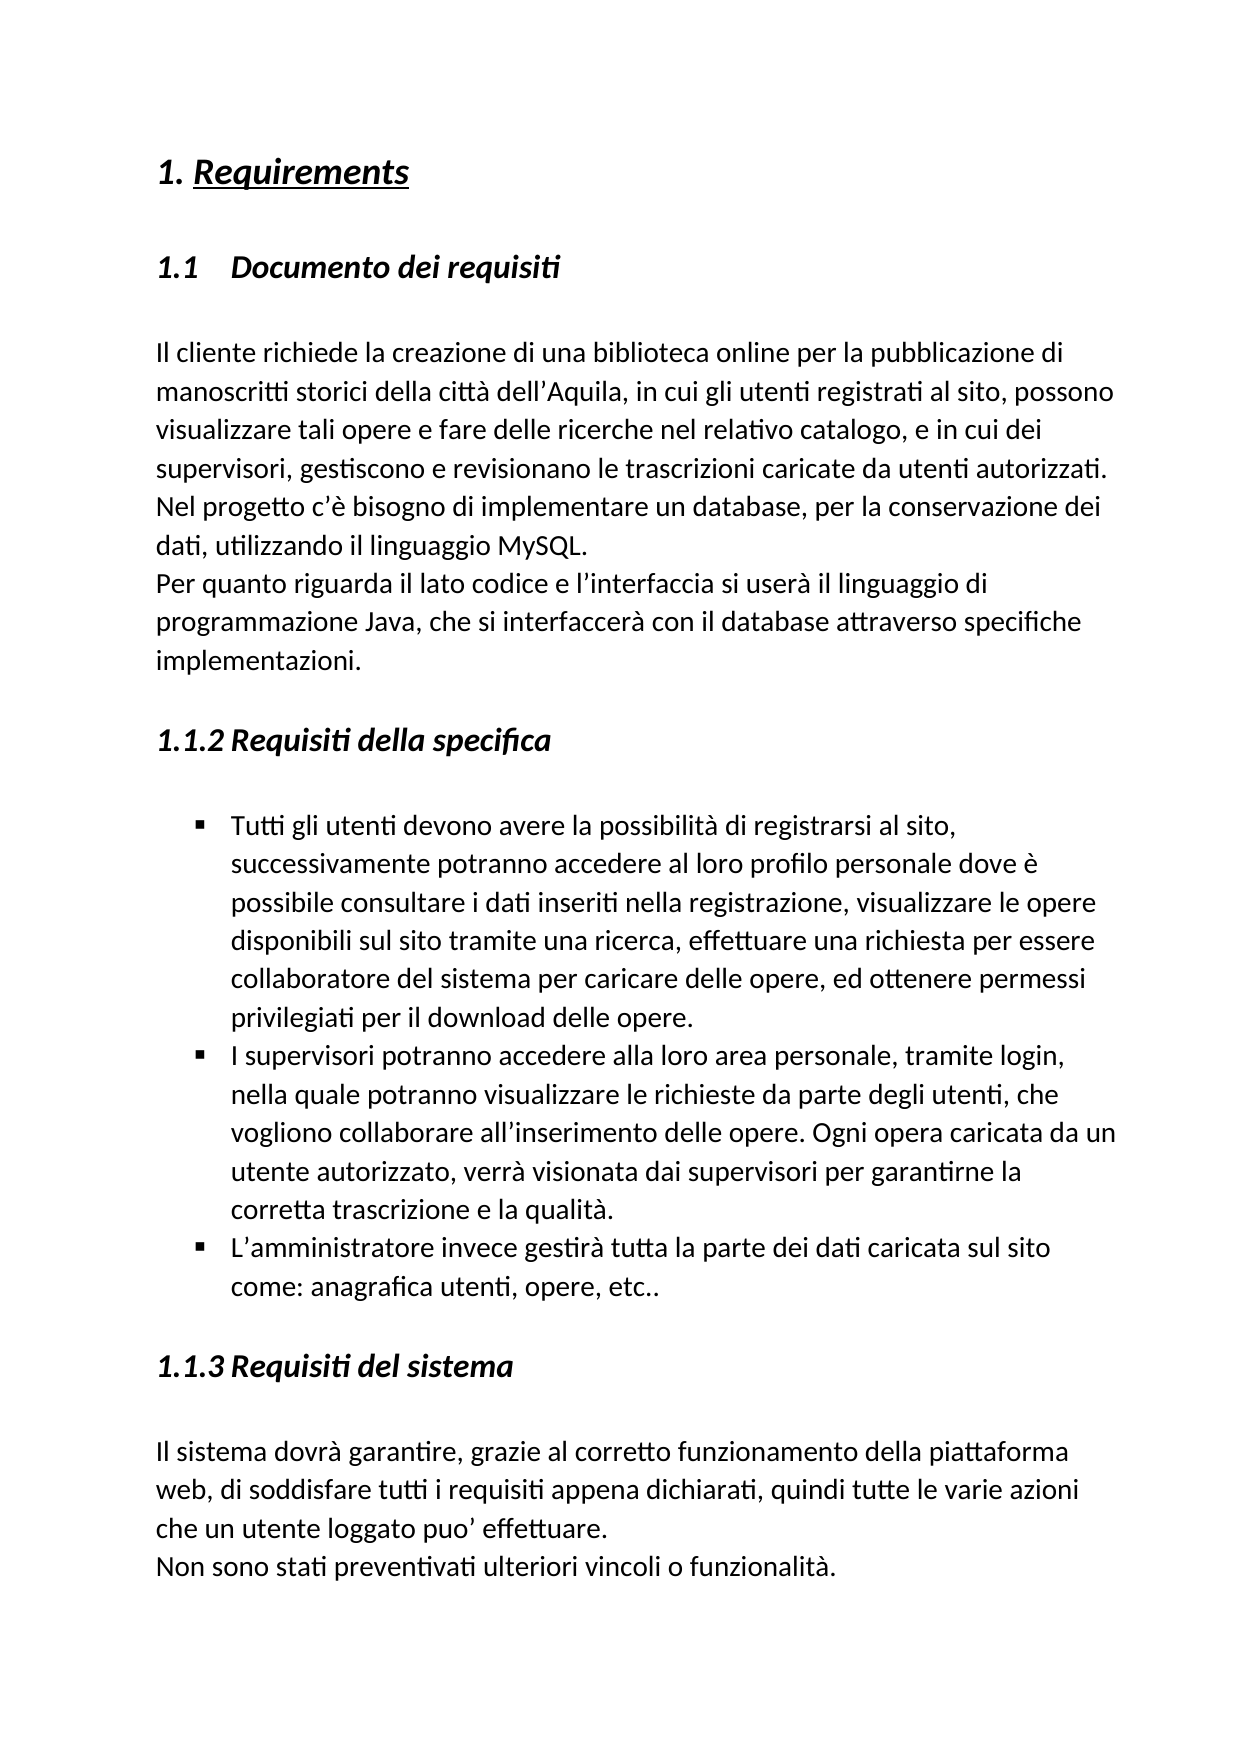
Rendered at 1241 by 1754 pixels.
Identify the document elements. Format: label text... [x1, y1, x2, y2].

list I supervisori potranno accedere alla loro area personale, tramite login, nella quale potranno visualizzare le richieste da parte degli utenti, che vogliono collaborare all’inserimento delle opere. Ogni opera caricata da un utente autorizzato, verrà visionata dai supervisori per garantirne la corretta trascrizione e la qualità. [193, 1037, 1122, 1227]
list Documento dei requisiti [156, 247, 1122, 287]
text Nel progetto c’è bisogno di implementare un database, per la conservazione dei dati, utilizzando il linguaggio MySQL. [156, 488, 1122, 562]
list L’amministratore invece gestirà tutta la parte dei dati caricata sul sito come: anagrafica utenti, opere, etc.. [193, 1229, 1122, 1304]
text Il sistema dovrà garantire, grazie al corretto funzionamento della piattaforma web, di soddisfare tutti i requisiti appena dichiarati, quindi tutte le varie azioni che un utente loggato puo’ effettuare. [156, 1433, 1122, 1545]
text Non sono stati preventivati ulteriori vincoli o funzionalità. [156, 1548, 1122, 1584]
list Tutti gli utenti devono avere la possibilità di registrarsi al sito, successivamente potranno accedere al loro profilo personale dove è possibile consultare i dati inseriti nella registrazione, visualizzare le opere disponibili sul sito tramite una ricerca, effettuare una richiesta per essere collaboratore del sistema per caricare delle opere, ed ottenere permessi privilegiati per il download delle opere. [193, 807, 1122, 1034]
list Requirements [156, 148, 1122, 193]
text Il cliente richiede la creazione di una biblioteca online per la pubblicazione di manoscritti storici della città dell’Aquila, in cui gli utenti registrati al sito, possono visualizzare tali opere e fare delle ricerche nel relativo catalogo, e in cui dei supervisori, gestiscono e revisionano le trascrizioni caricate da utenti autorizzati. [156, 334, 1122, 485]
list Requisiti della specifica [156, 719, 1122, 759]
text Per quanto riguarda il lato codice e l’interfaccia si userà il linguaggio di programmazione Java, che si interfaccerà con il database attraverso specifiche implementazioni. [156, 565, 1122, 678]
list Requisiti del sistema [156, 1345, 1122, 1386]
